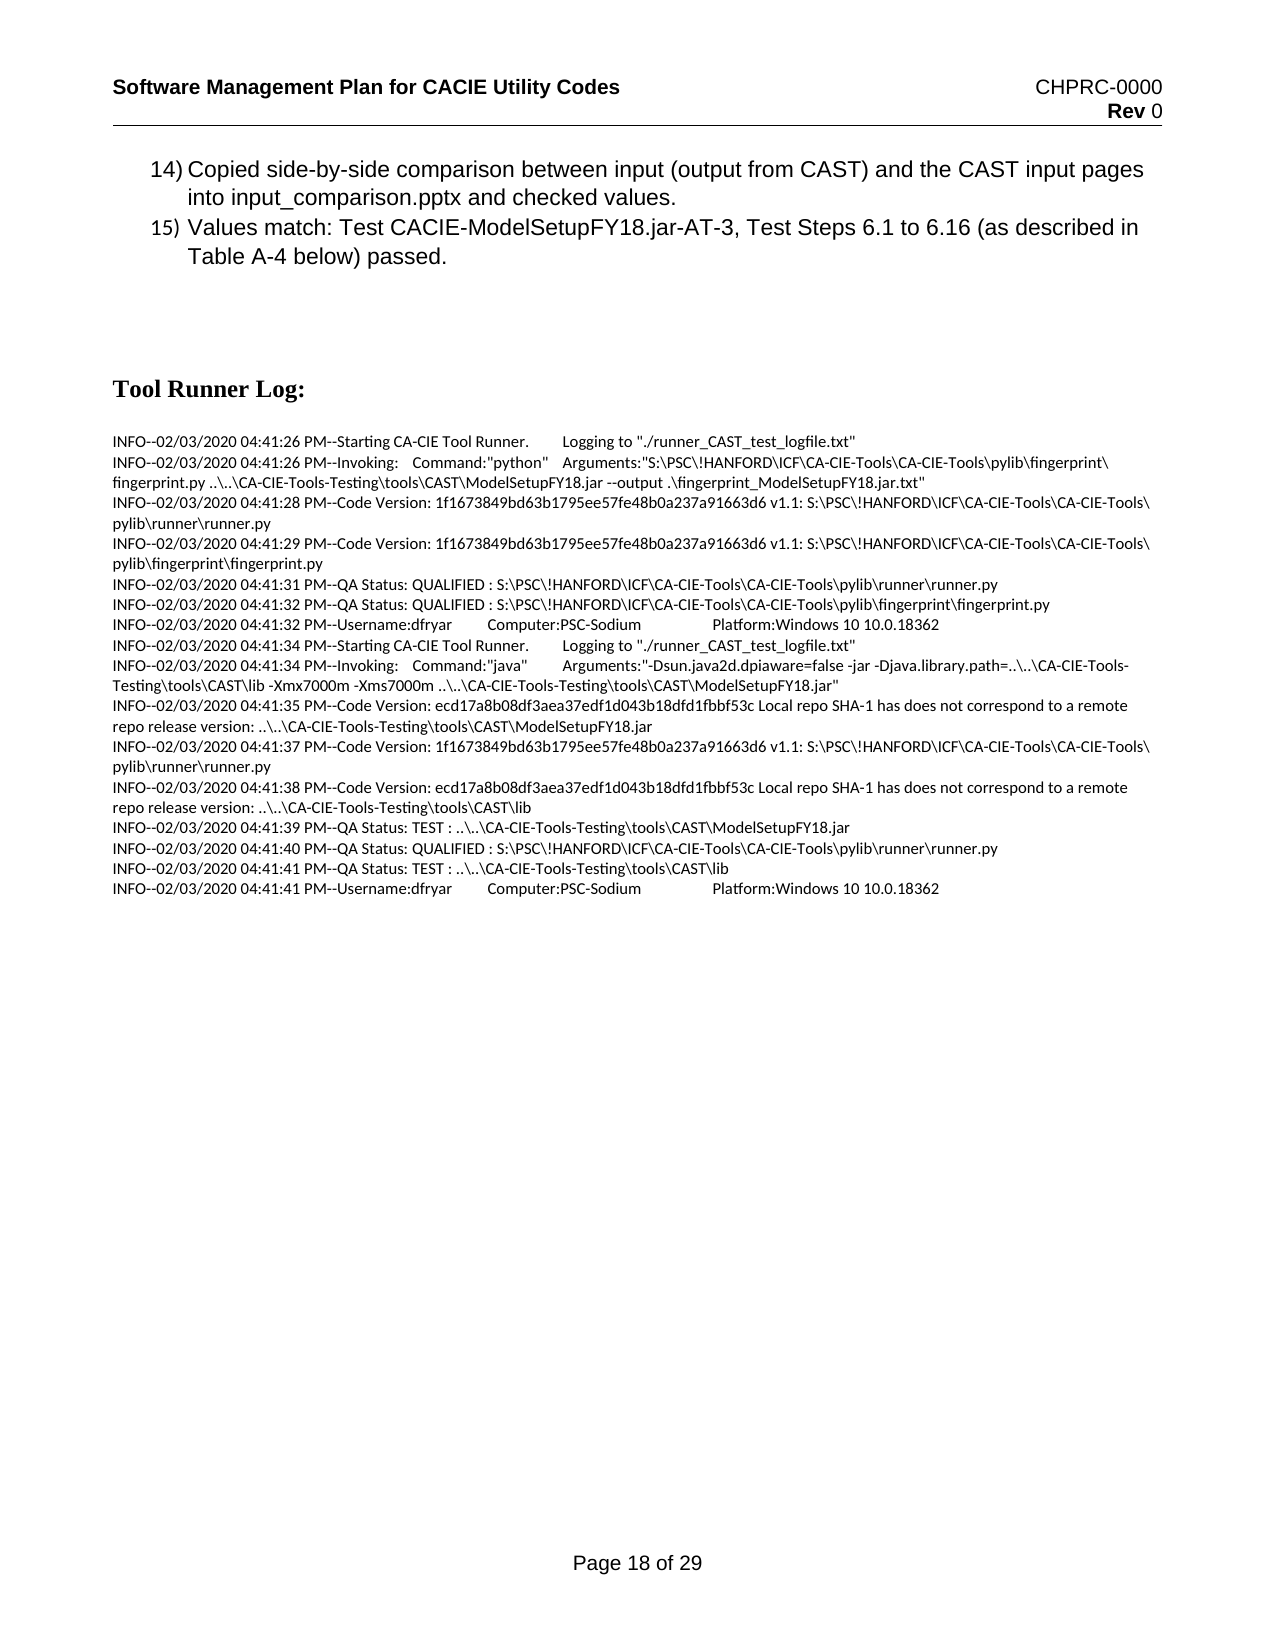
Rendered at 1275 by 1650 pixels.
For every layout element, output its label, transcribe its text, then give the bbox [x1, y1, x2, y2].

text INFO--02/03/2020 04:41:29 PM--Code Version: 1f1673849bd63b1795ee57fe48b0a237a91663d6 v1.1: S:\PSC\!HANFORD\ICF\CA-CIE-Tools\CA-CIE-Tools\pylib\fingerprint\fingerprint.py [112, 533, 1162, 574]
text INFO--02/03/2020 04:41:39 PM--QA Status: TEST : ..\..\CA-CIE-Tools-Testing\tools\CAST\ModelSetupFY18.jar [112, 818, 1162, 838]
list Values match: Test CACIE-ModelSetupFY18.jar-AT-3, Test Steps 6.1 to 6.16 (as described in Table A-4 below) passed. [150, 213, 1162, 269]
list Copied side-by-side comparison between input (output from CAST) and the CAST input pages into input_comparison.pptx and checked values. [150, 156, 1162, 211]
text INFO--02/03/2020 04:41:34 PM--Starting CA-CIE Tool Runner. Logging to "./runner_CAST_test_logfile.txt" [112, 635, 1162, 655]
text INFO--02/03/2020 04:41:37 PM--Code Version: 1f1673849bd63b1795ee57fe48b0a237a91663d6 v1.1: S:\PSC\!HANFORD\ICF\CA-CIE-Tools\CA-CIE-Tools\pylib\runner\runner.py [112, 736, 1162, 777]
text INFO--02/03/2020 04:41:40 PM--QA Status: QUALIFIED : S:\PSC\!HANFORD\ICF\CA-CIE-Tools\CA-CIE-Tools\pylib\runner\runner.py [112, 838, 1162, 858]
text INFO--02/03/2020 04:41:26 PM--Invoking: Command:"python" Arguments:"S:\PSC\!HANFORD\ICF\CA-CIE-Tools\CA-CIE-Tools\pylib\fingerprint\fingerprint.py ..\..\CA-CIE-Tools-Testing\tools\CAST\ModelSetupFY18.jar --output .\fingerprint_ModelSetupFY18.jar.txt" [112, 452, 1162, 493]
text INFO--02/03/2020 04:41:32 PM--Username:dfryar Computer:PSC-Sodium Platform:Windows 10 10.0.18362 [112, 614, 1162, 635]
text INFO--02/03/2020 04:41:34 PM--Invoking: Command:"java" Arguments:"-Dsun.java2d.dpiaware=false -jar -Djava.library.path=..\..\CA-CIE-Tools-Testing\tools\CAST\lib -Xmx7000m -Xms7000m ..\..\CA-CIE-Tools-Testing\tools\CAST\ModelSetupFY18.jar" [112, 655, 1162, 696]
text INFO--02/03/2020 04:41:41 PM--QA Status: TEST : ..\..\CA-CIE-Tools-Testing\tools\CAST\lib [112, 858, 1162, 878]
text INFO--02/03/2020 04:41:41 PM--Username:dfryar Computer:PSC-Sodium Platform:Windows 10 10.0.18362 [112, 878, 1162, 899]
text INFO--02/03/2020 04:41:26 PM--Starting CA-CIE Tool Runner. Logging to "./runner_CAST_test_logfile.txt" [112, 432, 1162, 452]
text INFO--02/03/2020 04:41:31 PM--QA Status: QUALIFIED : S:\PSC\!HANFORD\ICF\CA-CIE-Tools\CA-CIE-Tools\pylib\runner\runner.py [112, 574, 1162, 594]
text INFO--02/03/2020 04:41:35 PM--Code Version: ecd17a8b08df3aea37edf1d043b18dfd1fbbf53c Local repo SHA-1 has does not correspond to a remote repo release version: ..\..\CA-CIE-Tools-Testing\tools\CAST\ModelSetupFY18.jar [112, 696, 1162, 736]
text INFO--02/03/2020 04:41:38 PM--Code Version: ecd17a8b08df3aea37edf1d043b18dfd1fbbf53c Local repo SHA-1 has does not correspond to a remote repo release version: ..\..\CA-CIE-Tools-Testing\tools\CAST\lib [112, 777, 1162, 818]
text Tool Runner Log: [112, 374, 1162, 403]
text INFO--02/03/2020 04:41:28 PM--Code Version: 1f1673849bd63b1795ee57fe48b0a237a91663d6 v1.1: S:\PSC\!HANFORD\ICF\CA-CIE-Tools\CA-CIE-Tools\pylib\runner\runner.py [112, 493, 1162, 533]
text INFO--02/03/2020 04:41:32 PM--QA Status: QUALIFIED : S:\PSC\!HANFORD\ICF\CA-CIE-Tools\CA-CIE-Tools\pylib\fingerprint\fingerprint.py [112, 594, 1162, 614]
